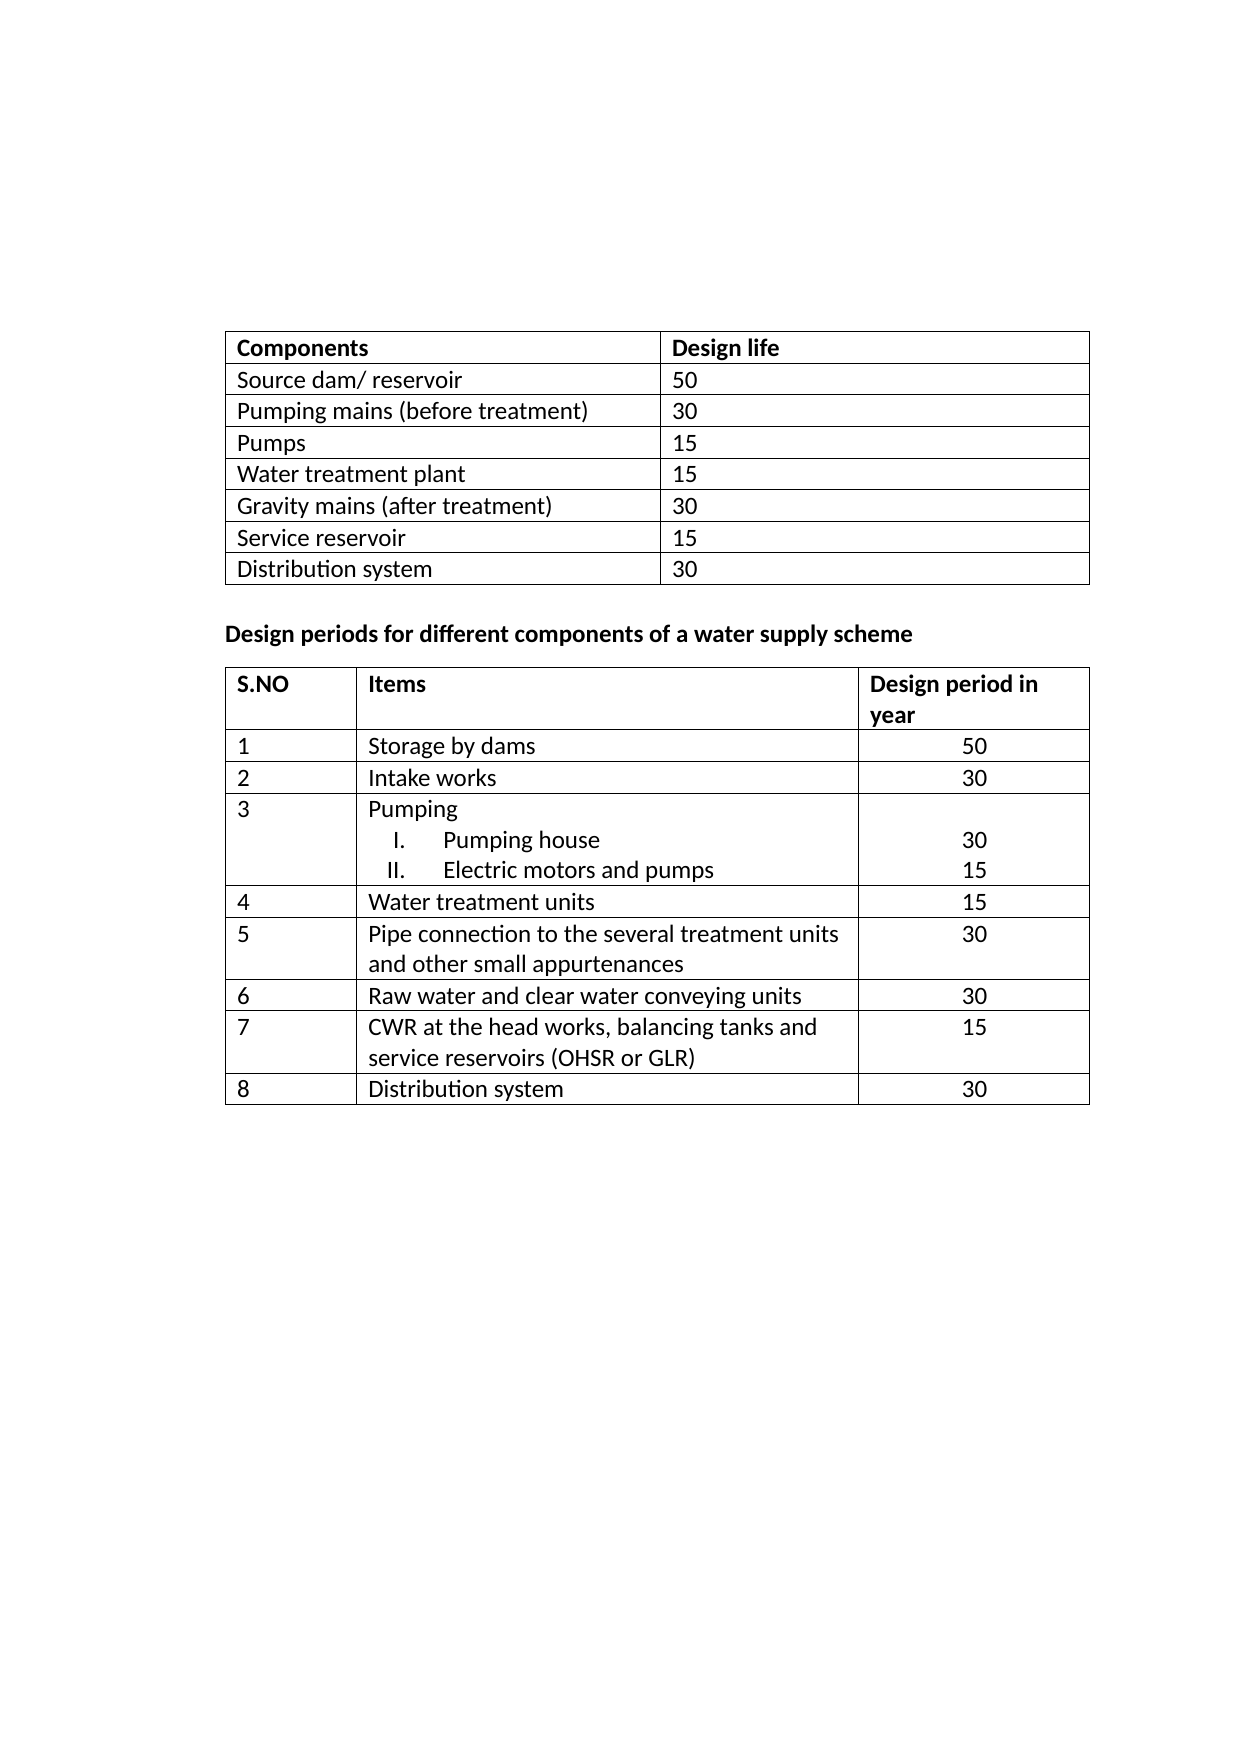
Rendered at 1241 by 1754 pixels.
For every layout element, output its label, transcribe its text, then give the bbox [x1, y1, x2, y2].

table_cell 6 [226, 980, 356, 1010]
table_cell 30 [859, 1074, 1089, 1104]
table_cell 1 [226, 730, 356, 761]
table_cell Distribution system [226, 553, 660, 584]
table_cell 30 [661, 553, 1089, 584]
table_cell 30 [859, 980, 1089, 1010]
table_cell 15 [661, 427, 1089, 457]
table_cell 30 [661, 490, 1089, 521]
table_cell Source dam/ reservoir [226, 364, 660, 394]
table_cell 15 [859, 1011, 1089, 1072]
table_cell Intake works [357, 762, 858, 792]
table_cell 50 [661, 364, 1089, 394]
table_header Items [357, 668, 858, 729]
table_cell 5 [226, 918, 356, 979]
table_cell Pumps [226, 427, 660, 457]
table_cell Raw water and clear water conveying units [357, 980, 858, 1010]
table_cell Pipe connection to the several treatment units and other small appurtenances [357, 918, 858, 979]
table_cell 15 [661, 522, 1089, 552]
table_cell 50 [859, 730, 1089, 761]
table_header Design period in year [859, 668, 1089, 729]
table_cell Pumping mains (before treatment) [226, 395, 660, 426]
table_cell 30 [859, 762, 1089, 792]
table_header S.NO [226, 668, 356, 729]
table_cell Water treatment units [357, 886, 858, 917]
table_cell 30 15 [859, 794, 1089, 885]
table_cell Pumping Pumping house Electric motors and pumps [357, 794, 858, 885]
table_cell 8 [226, 1074, 356, 1104]
table_cell 15 [661, 459, 1089, 489]
table_cell 15 [859, 886, 1089, 917]
table_header Design life [661, 332, 1089, 363]
table_cell 3 [226, 794, 356, 885]
table_cell 4 [226, 886, 356, 917]
table_cell 7 [226, 1011, 356, 1072]
table_cell 30 [859, 918, 1089, 979]
table_cell Gravity mains (after treatment) [226, 490, 660, 521]
table_cell Distribution system [357, 1074, 858, 1104]
table_cell 2 [226, 762, 356, 792]
list Design periods for different components of a water supply scheme [225, 618, 1090, 648]
table_cell Service reservoir [226, 522, 660, 552]
table_cell 30 [661, 395, 1089, 426]
table_cell Storage by dams [357, 730, 858, 761]
table_cell Water treatment plant [226, 459, 660, 489]
table_cell CWR at the head works, balancing tanks and service reservoirs (OHSR or GLR) [357, 1011, 858, 1072]
table_header Components [226, 332, 660, 363]
